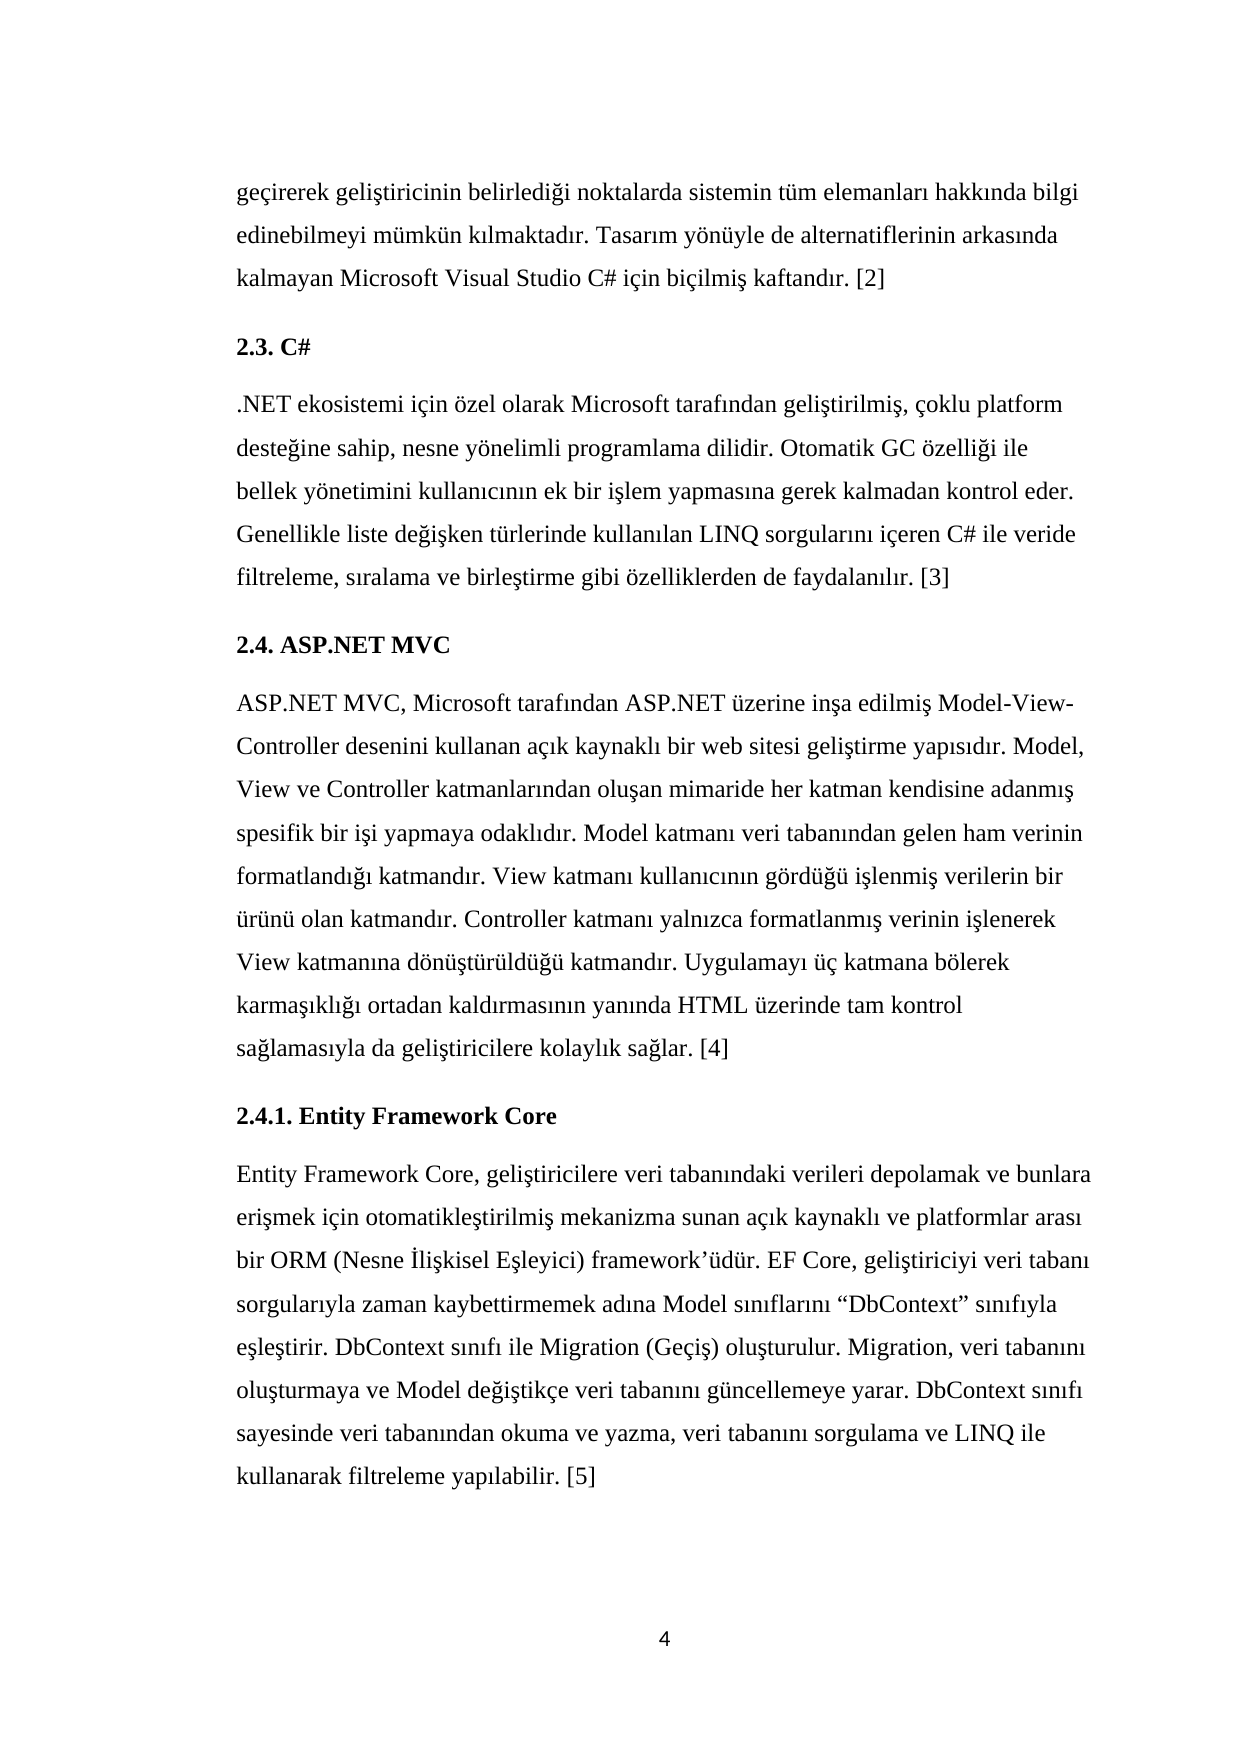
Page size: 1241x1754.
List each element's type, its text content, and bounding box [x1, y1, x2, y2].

subtitle 2.4.1. Entity Framework Core [236, 1101, 1092, 1130]
subtitle 2.4. ASP.NET MVC [236, 630, 1092, 659]
text ASP.NET MVC, Microsoft tarafından ASP.NET üzerine inşa edilmiş Model-View-Controller desenini kullanan açık kaynaklı bir web sitesi geliştirme yapısıdır. Model, View ve Controller katmanlarından oluşan mimaride her katman kendisine adanmış spesifik bir işi yapmaya odaklıdır. Model katmanı veri tabanından gelen ham verinin formatlandığı katmandır. View katmanı kullanıcının gördüğü işlenmiş verilerin bir ürünü olan katmandır. Controller katmanı yalnızca formatlanmış verinin işlenerek View katmanına dönüştürüldüğü katmandır. Uygulamayı üç katmana bölerek karmaşıklığı ortadan kaldırmasının yanında HTML üzerinde tam kontrol sağlamasıyla da geliştiricilere kolaylık sağlar. [4] [236, 688, 1092, 1062]
subtitle 2.3. C# [236, 332, 1092, 360]
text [236, 177, 1092, 292]
text Entity Framework Core, geliştiricilere veri tabanındaki verileri depolamak ve bunlara erişmek için otomatikleştirilmiş mekanizma sunan açık kaynaklı ve platformlar arası bir ORM (Nesne İlişkisel Eşleyici) framework’üdür. EF Core, geliştiriciyi veri tabanı sorgularıyla zaman kaybettirmemek adına Model sınıflarını “DbContext” sınıfıyla eşleştirir. DbContext sınıfı ile Migration (Geçiş) oluşturulur. Migration, veri tabanını oluşturmaya ve Model değiştikçe veri tabanını güncellemeye yarar. DbContext sınıfı sayesinde veri tabanından okuma ve yazma, veri tabanını sorgulama ve LINQ ile kullanarak filtreleme yapılabilir. [5] [236, 1159, 1092, 1490]
text .NET ekosistemi için özel olarak Microsoft tarafından geliştirilmiş, çoklu platform desteğine sahip, nesne yönelimli programlama dilidir. Otomatik GC özelliği ile bellek yönetimini kullanıcının ek bir işlem yapmasına gerek kalmadan kontrol eder. Genellikle liste değişken türlerinde kullanılan LINQ sorgularını içeren C# ile veride filtreleme, sıralama ve birleştirme gibi özelliklerden de faydalanılır. [3] [236, 389, 1092, 591]
